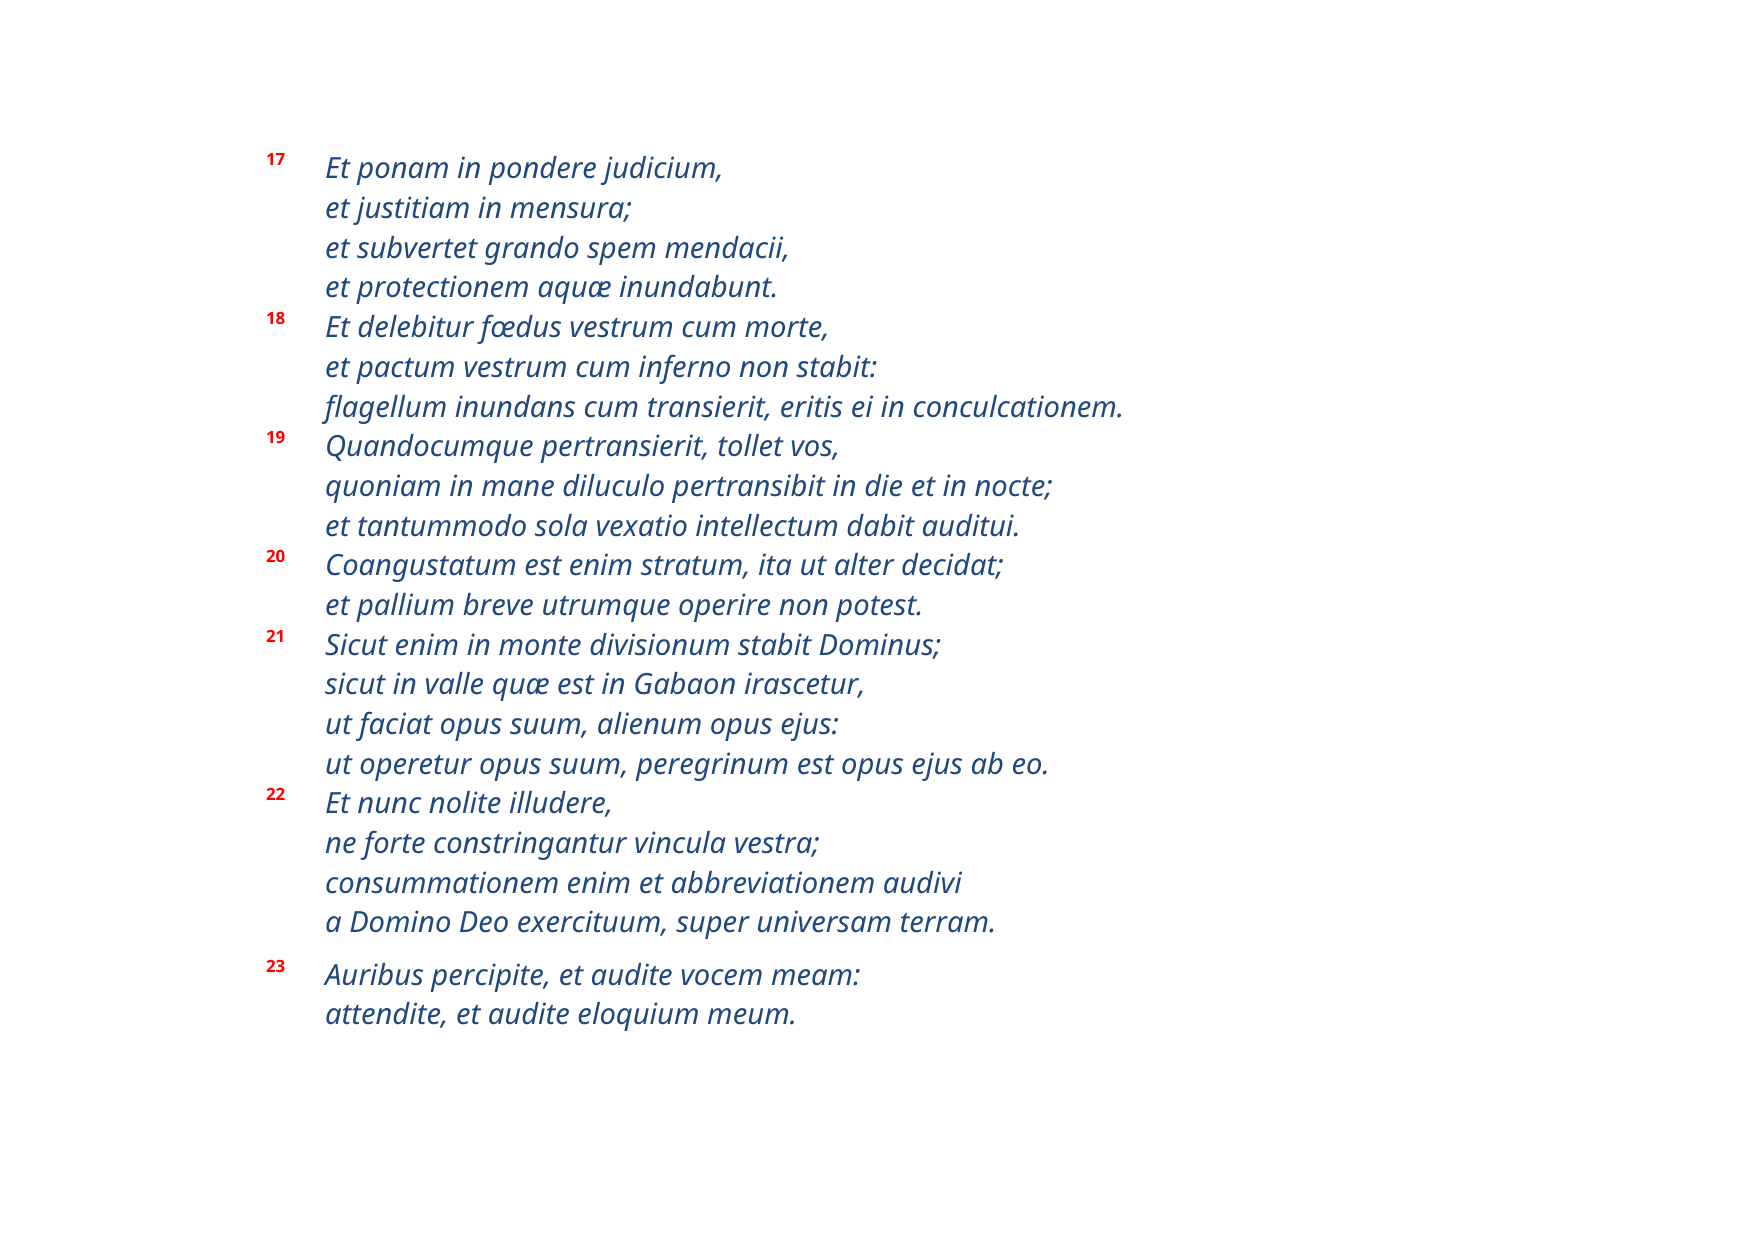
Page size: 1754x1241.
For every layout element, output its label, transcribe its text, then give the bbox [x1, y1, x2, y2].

text 20 Coangustatum est enim stratum, ita ut alter decidat; et pallium breve utrumque operire non potest. [266, 544, 1488, 624]
text 21 Sicut enim in monte divisionum stabit Dominus; sicut in valle quæ est in Gabaon irascetur, ut faciat opus suum, alienum opus ejus: ut operetur opus suum, peregrinum est opus ejus ab eo. [266, 624, 1488, 783]
text 23 Auribus percipite, et audite vocem meam: attendite, et audite eloquium meum. [266, 954, 1488, 1033]
text 18 Et delebitur fœdus vestrum cum morte, et pactum vestrum cum inferno non stabit: flagellum inundans cum transierit, eritis ei in conculcationem. [266, 306, 1488, 426]
text 22 Et nunc nolite illudere, ne forte constringantur vincula vestra; consummationem enim et abbreviationem audivi a Domino Deo exercituum, super universam terram. [266, 783, 1488, 941]
text 19 Quandocumque pertransierit, tollet vos, quoniam in mane diluculo pertransibit in die et in nocte; et tantummodo sola vexatio intellectum dabit auditui. [266, 426, 1488, 544]
text 17 Et ponam in pondere judicium, et justitiam in mensura; et subvertet grando spem mendacii, et protectionem aquæ inundabunt. [266, 148, 1488, 306]
